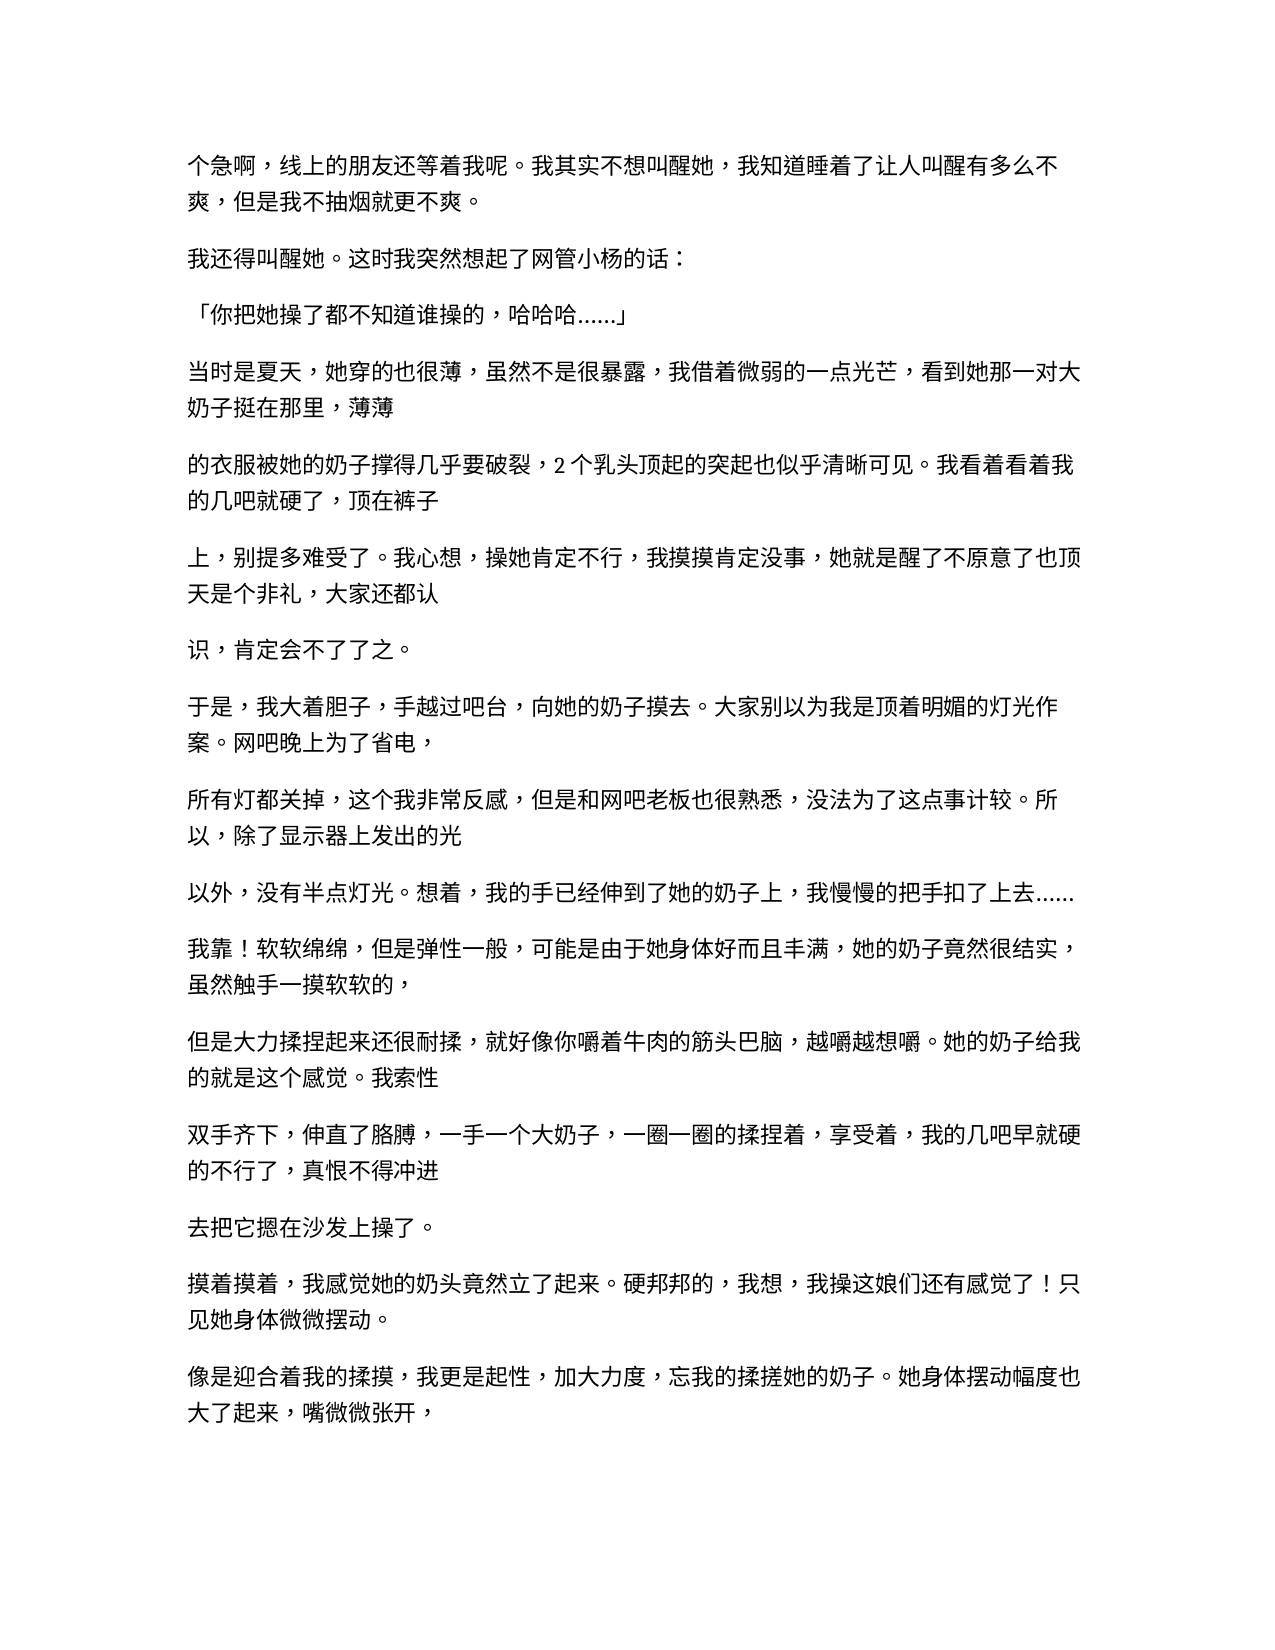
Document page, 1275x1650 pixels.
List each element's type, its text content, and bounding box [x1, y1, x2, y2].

text 「你把她操了都不知道谁操的，哈哈哈……」 [187, 299, 1087, 331]
text 摸着摸着，我感觉她的奶头竟然立了起来。硬邦邦的，我想，我操这娘们还有感觉了！只见她身体微微摆动。 [187, 1268, 1087, 1335]
text 个急啊，线上的朋友还等着我呢。我其实不想叫醒她，我知道睡着了让人叫醒有多么不爽，但是我不抽烟就更不爽。 [187, 150, 1087, 217]
text 我还得叫醒她。这时我突然想起了网管小杨的话： [187, 243, 1087, 274]
text 双手齐下，伸直了胳膊，一手一个大奶子，一圈一圈的揉捏着，享受着，我的几吧早就硬的不行了，真恨不得冲进 [187, 1119, 1087, 1186]
text 上，别提多难受了。我心想，操她肯定不行，我摸摸肯定没事，她就是醒了不原意了也顶天是个非礼，大家还都认 [187, 542, 1087, 609]
text 像是迎合着我的揉摸，我更是起性，加大力度，忘我的揉搓她的奶子。她身体摆动幅度也大了起来，嘴微微张开， [187, 1361, 1087, 1428]
text 的衣服被她的奶子撑得几乎要破裂，2 个乳头顶起的突起也似乎清晰可见。我看着看着我的几吧就硬了，顶在裤子 [187, 449, 1087, 516]
text 以外，没有半点灯光。想着，我的手已经伸到了她的奶子上，我慢慢的把手扣了上去…… [187, 877, 1087, 908]
text 当时是夏天，她穿的也很薄，虽然不是很暴露，我借着微弱的一点光芒，看到她那一对大奶子挺在那里，薄薄 [187, 356, 1087, 423]
text 去把它摁在沙发上操了。 [187, 1211, 1087, 1243]
text 但是大力揉捏起来还很耐揉，就好像你嚼着牛肉的筋头巴脑，越嚼越想嚼。她的奶子给我的就是这个感觉。我索性 [187, 1026, 1087, 1093]
text 于是，我大着胆子，手越过吧台，向她的奶子摸去。大家别以为我是顶着明媚的灯光作案。网吧晚上为了省电， [187, 691, 1087, 758]
text 我靠！软软绵绵，但是弹性一般，可能是由于她身体好而且丰满，她的奶子竟然很结实，虽然触手一摸软软的， [187, 933, 1087, 1001]
text 识，肯定会不了了之。 [187, 634, 1087, 666]
text 所有灯都关掉，这个我非常反感，但是和网吧老板也很熟悉，没法为了这点事计较。所以，除了显示器上发出的光 [187, 784, 1087, 851]
